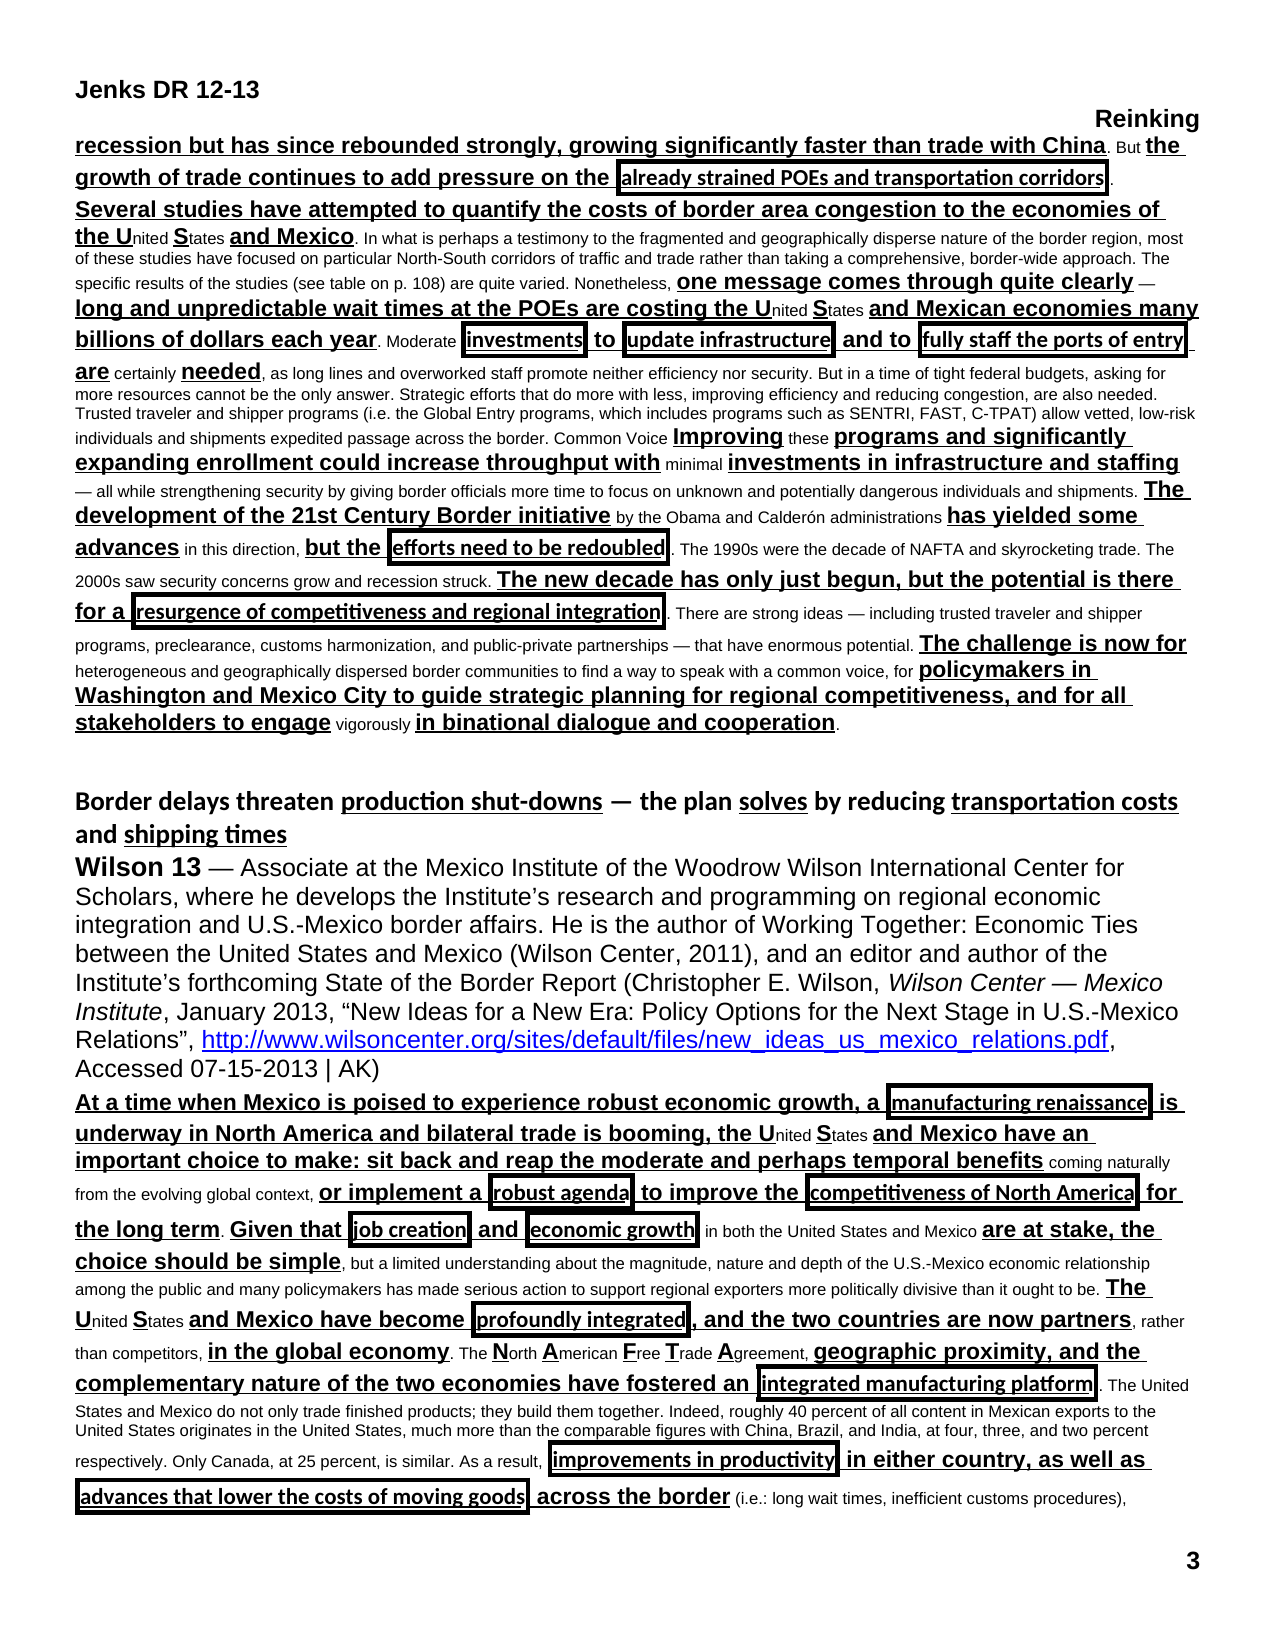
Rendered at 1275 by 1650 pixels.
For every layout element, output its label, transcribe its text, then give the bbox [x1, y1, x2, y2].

subtitle Border delays threaten production shut-downs — the plan solves by reducing transportation costs and shipping times [75, 784, 1200, 851]
text Wilson 13 — Associate at the Mexico Institute of the Woodrow Wilson International Center for Scholars, where he develops the Institute’s research and programming on regional economic integration and U.S.-Mexico border affairs. He is the author of Working Together: Economic Ties between the United States and Mexico (Wilson Center, 2011), and an editor and author of the Institute’s forthcoming State of the Border Report (Christopher E. Wilson, Wilson Center — Mexico Institute, January 2013, “New Ideas for a New Era: Policy Options for the Next Stage in U.S.-Mexico Relations”, http://www.wilsoncenter.org/sites/default/files/new_ideas_us_mexico_relations.pdf, Accessed 07-15-2013 | AK) [75, 851, 1200, 1083]
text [75, 132, 1200, 735]
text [75, 1083, 1200, 1515]
